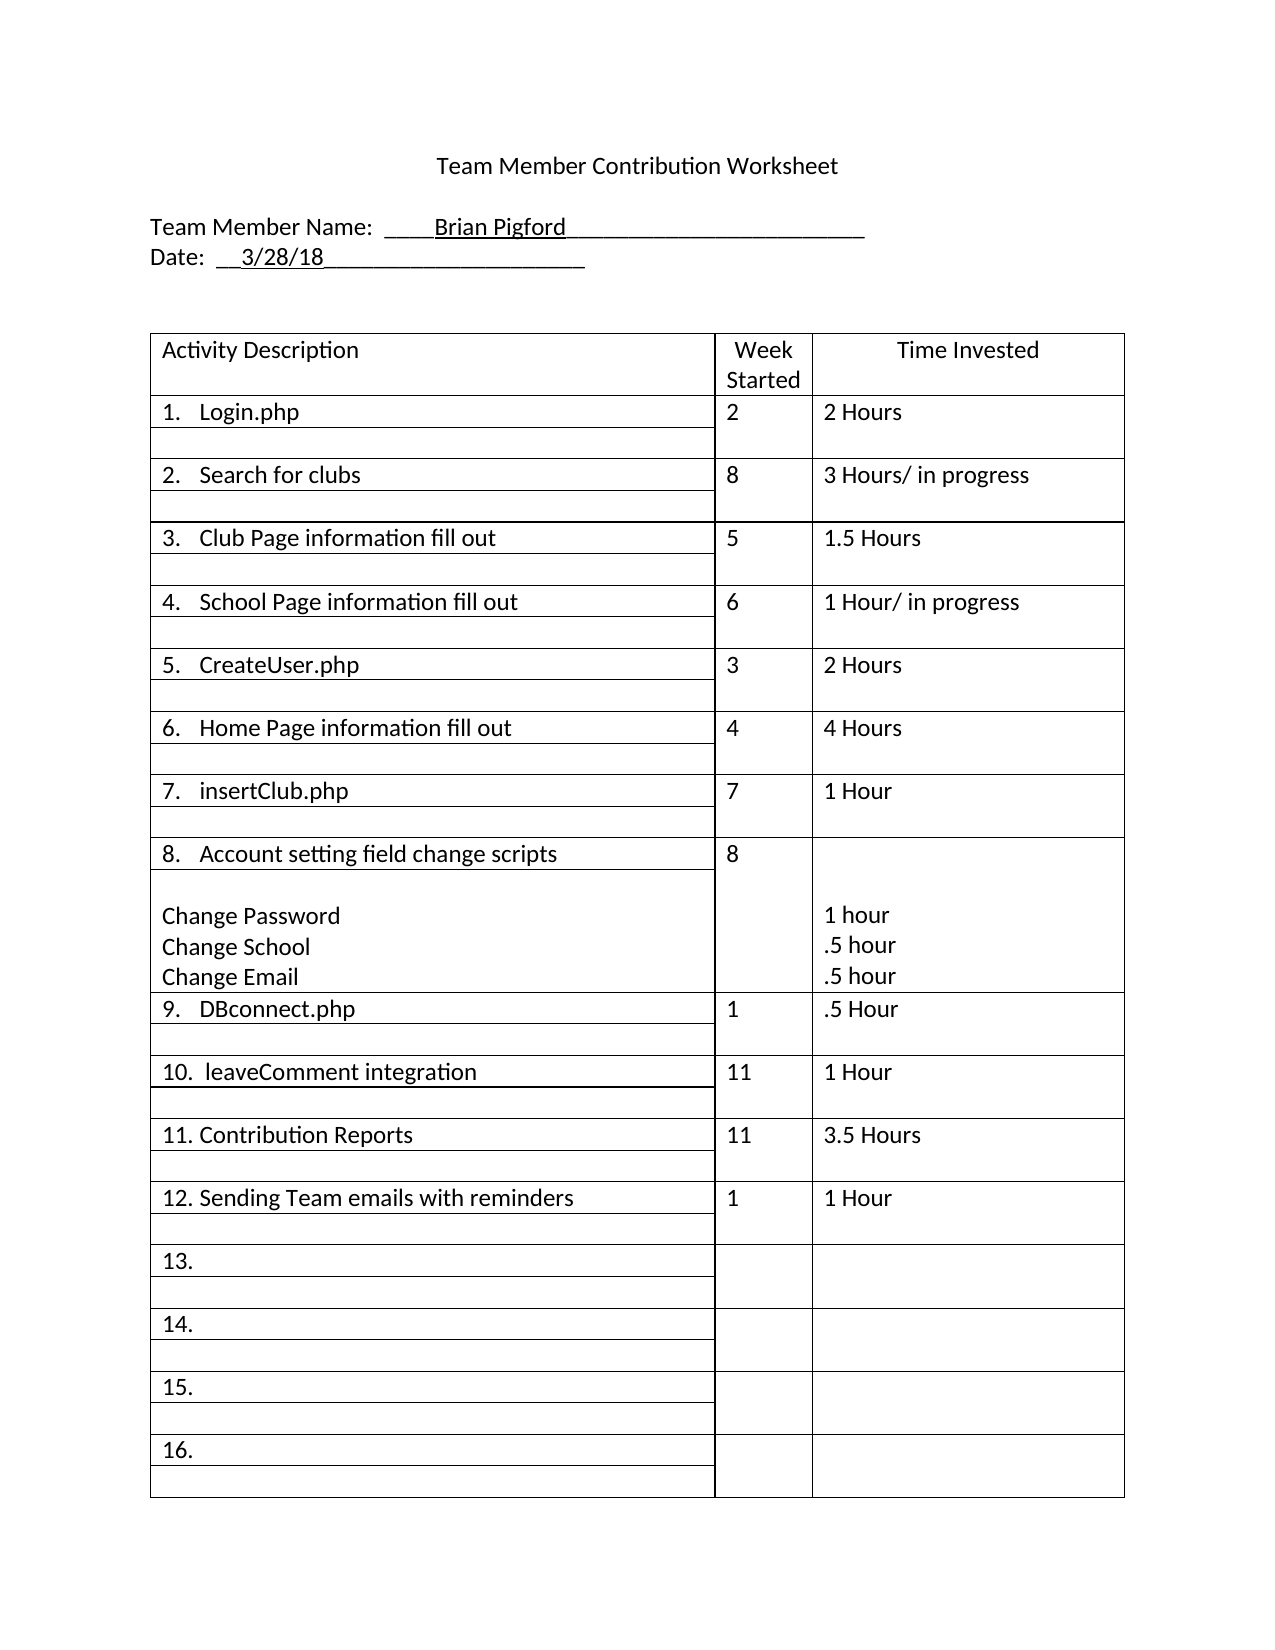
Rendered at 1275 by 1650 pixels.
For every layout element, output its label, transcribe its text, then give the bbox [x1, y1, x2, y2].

table_cell Search for clubs [151, 459, 714, 490]
table_cell 11 [716, 1056, 812, 1118]
table_cell [151, 1088, 714, 1118]
table_cell Sending Team emails with reminders [151, 1182, 714, 1213]
table_cell Change Password Change School Change Email [151, 870, 714, 992]
table_cell [151, 491, 714, 521]
table_cell 1.5 Hours [813, 523, 1124, 584]
text Date: __3/28/18_____________________ [150, 242, 1125, 272]
table_cell 2 Hours [813, 649, 1124, 711]
table_cell [151, 1151, 714, 1181]
table_cell [151, 1403, 714, 1434]
table_cell 1 Hour [813, 1182, 1124, 1244]
table_cell [151, 1245, 714, 1276]
table_cell [151, 617, 714, 648]
table_cell Contribution Reports [151, 1119, 714, 1149]
table_cell 4 Hours [813, 712, 1124, 774]
table_header Time Invested [813, 334, 1124, 395]
table_cell [813, 1245, 1124, 1307]
table_cell 1 Hour [813, 775, 1124, 837]
table_cell 4 [716, 712, 812, 774]
table_cell 11 [716, 1119, 812, 1181]
table_cell .5 Hour [813, 993, 1124, 1055]
table_cell 1 [716, 1182, 812, 1244]
table_cell 3 Hours/ in progress [813, 459, 1124, 521]
table_cell [813, 1309, 1124, 1371]
table_cell [151, 680, 714, 711]
table_cell [151, 1466, 714, 1497]
table_cell [151, 1214, 714, 1244]
table_cell insertClub.php [151, 775, 714, 806]
table_cell 6 [716, 586, 812, 648]
table_cell DBconnect.php [151, 993, 714, 1023]
table_cell [151, 1277, 714, 1307]
table_cell [151, 1372, 714, 1402]
table_cell 1 Hour [813, 1056, 1124, 1118]
table_header Activity Description [151, 334, 714, 395]
table_cell 2 [716, 396, 812, 458]
table_cell 1 [716, 993, 812, 1055]
table_cell Login.php [151, 396, 714, 427]
text Team Member Name: ____Brian Pigford________________________ [150, 211, 1125, 242]
table_cell [151, 1340, 714, 1371]
table_cell leaveComment integration [151, 1056, 714, 1086]
table_cell 1 Hour/ in progress [813, 586, 1124, 648]
table_cell 2 Hours [813, 396, 1124, 458]
table_cell [151, 554, 714, 584]
table_cell 8 [716, 838, 812, 992]
table_cell Account setting field change scripts [151, 838, 714, 869]
table_cell [151, 807, 714, 837]
table_cell School Page information fill out [151, 586, 714, 616]
table_cell 8 [716, 459, 812, 521]
table_cell [716, 1435, 812, 1497]
table_cell [151, 1435, 714, 1465]
table_cell [151, 428, 714, 458]
table_cell [151, 1309, 714, 1339]
table_cell 3 [716, 649, 812, 711]
table_cell 5 [716, 523, 812, 584]
table_cell [813, 1435, 1124, 1497]
table_cell Home Page information fill out [151, 712, 714, 742]
table_cell [716, 1245, 812, 1307]
table_cell [813, 1372, 1124, 1434]
table_cell 3.5 Hours [813, 1119, 1124, 1181]
table_cell [716, 1309, 812, 1371]
table_cell Club Page information fill out [151, 523, 714, 553]
table_cell [151, 1024, 714, 1055]
table_cell CreateUser.php [151, 649, 714, 679]
table_header Week Started [716, 334, 812, 395]
table_cell 7 [716, 775, 812, 837]
text Team Member Contribution Worksheet [150, 150, 1125, 181]
table_cell 1 hour .5 hour .5 hour [813, 838, 1124, 992]
table_cell [716, 1372, 812, 1434]
table_cell [151, 744, 714, 774]
